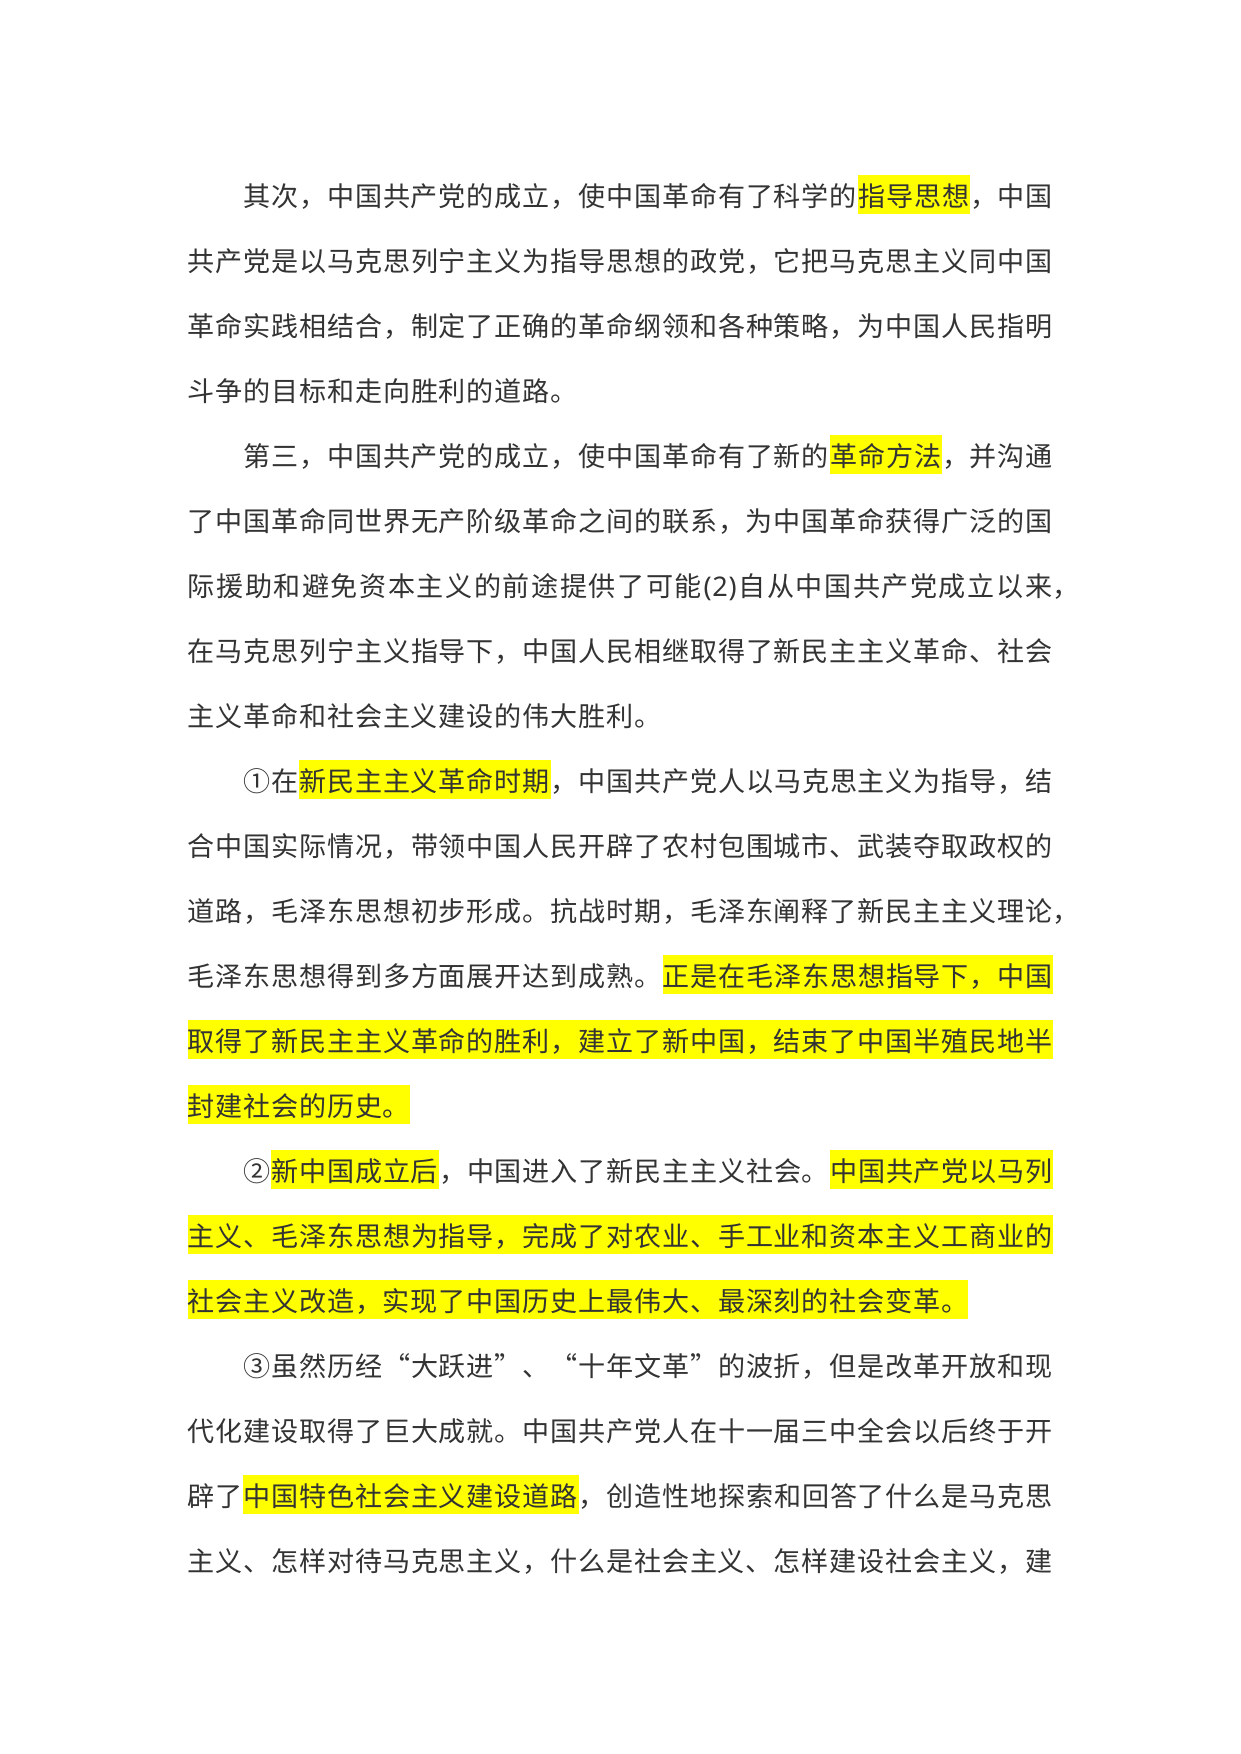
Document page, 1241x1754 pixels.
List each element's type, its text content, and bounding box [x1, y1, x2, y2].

text ①在新民主主义革命时期，中国共产党人以马克思主义为指导，结合中国实际情况，带领中国人民开辟了农村包围城市、武装夺取政权的道路，毛泽东思想初步形成。抗战时期，毛泽东阐释了新民主主义理论，毛泽东思想得到多方面展开达到成熟。正是在毛泽东思想指导下，中国取得了新民主主义革命的胜利，建立了新中国，结束了中国半殖民地半封建社会的历史。 [187, 747, 1053, 1137]
text ②新中国成立后，中国进入了新民主主义社会。中国共产党以马列主义、毛泽东思想为指导，完成了对农业、手工业和资本主义工商业的社会主义改造，实现了中国历史上最伟大、最深刻的社会变革。 [187, 1137, 1053, 1332]
text 第三，中国共产党的成立，使中国革命有了新的革命方法，并沟通了中国革命同世界无产阶级革命之间的联系，为中国革命获得广泛的国际援助和避免资本主义的前途提供了可能(2)自从中国共产党成立以来，在马克思列宁主义指导下，中国人民相继取得了新民主主义革命、社会主义革命和社会主义建设的伟大胜利。 [187, 422, 1053, 747]
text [187, 1332, 1053, 1592]
text 其次，中国共产党的成立，使中国革命有了科学的指导思想，中国共产党是以马克思列宁主义为指导思想的政党，它把马克思主义同中国革命实践相结合，制定了正确的革命纲领和各种策略，为中国人民指明斗争的目标和走向胜利的道路。 [187, 162, 1053, 422]
